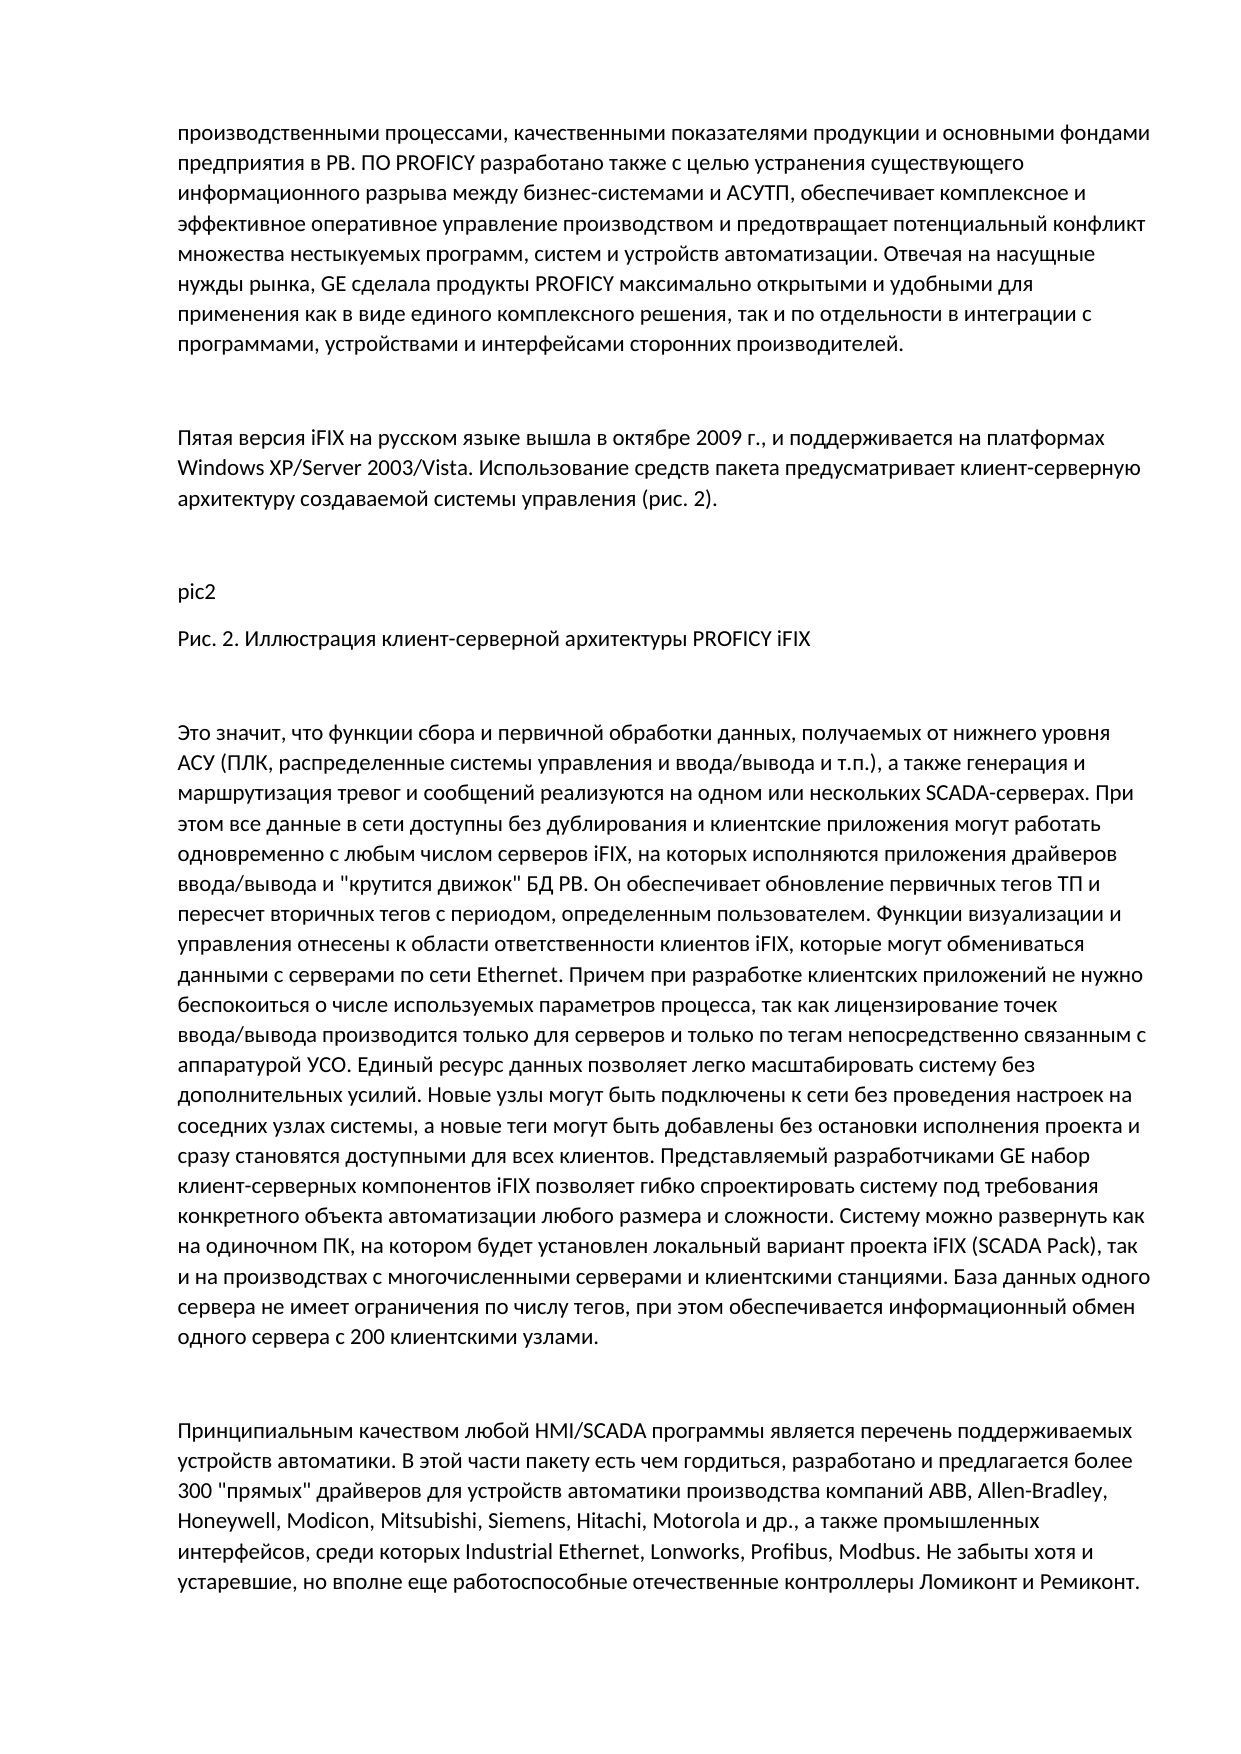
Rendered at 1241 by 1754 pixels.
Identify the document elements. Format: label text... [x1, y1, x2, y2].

text Пятая версия iFIX на русском языке вышла в октябре 2009 г., и поддерживается на платформах Windows XP/Server 2003/Vista. Использование средств пакета предусматривает клиент-серверную архитектуру создаваемой системы управления (рис. 2). [177, 423, 1152, 512]
text Рис. 2. Иллюстрация клиент-серверной архитектуры PROFICY iFIX [177, 624, 1152, 652]
text Это значит, что функции сбора и первичной обработки данных, получаемых от нижнего уровня АСУ (ПЛК, распределенные системы управления и ввода/вывода и т.п.), а также генерация и маршрутизация тревог и сообщений реализуются на одном или нескольких SCADA-серверах. При этом все данные в сети доступны без дублирования и клиентские приложения могут работать одновременно с любым числом серверов iFIX, на которых исполняются приложения драйверов ввода/вывода и "крутится движок" БД РВ. Он обеспечивает обновление первичных тегов ТП и пересчет вторичных тегов с периодом, определенным пользователем. Функции визуализации и управления отнесены к области ответственности клиентов iFIX, которые могут обмениваться данными с серверами по сети Ethernet. Причем при разработке клиентских приложений не нужно беспокоиться о числе используемых параметров процесса, так как лицензирование точек ввода/вывода производится только для серверов и только по тегам непосредственно связанным с аппаратурой УСО. Единый ресурс данных позволяет легко масштабировать систему без дополнительных усилий. Новые узлы могут быть подключены к сети без проведения настроек на соседних узлах системы, а новые теги могут быть добавлены без остановки исполнения проекта и сразу становятся доступными для всех клиентов. Представляемый разработчиками GE набор клиент-серверных компонентов iFIX позволяет гибко спроектировать систему под требования конкретного объекта автоматизации любого размера и сложности. Систему можно развернуть как на одиночном ПК, на котором будет установлен локальный вариант проекта iFIX (SCADA Pack), так и на производствах с многочисленными серверами и клиентскими станциями. База данных одного сервера не имеет ограничения по числу тегов, при этом обеспечивается информационный обмен одного сервера с 200 клиентскими узлами. [177, 718, 1152, 1350]
text pic2 [177, 577, 1152, 606]
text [177, 1416, 1152, 1595]
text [177, 118, 1152, 358]
